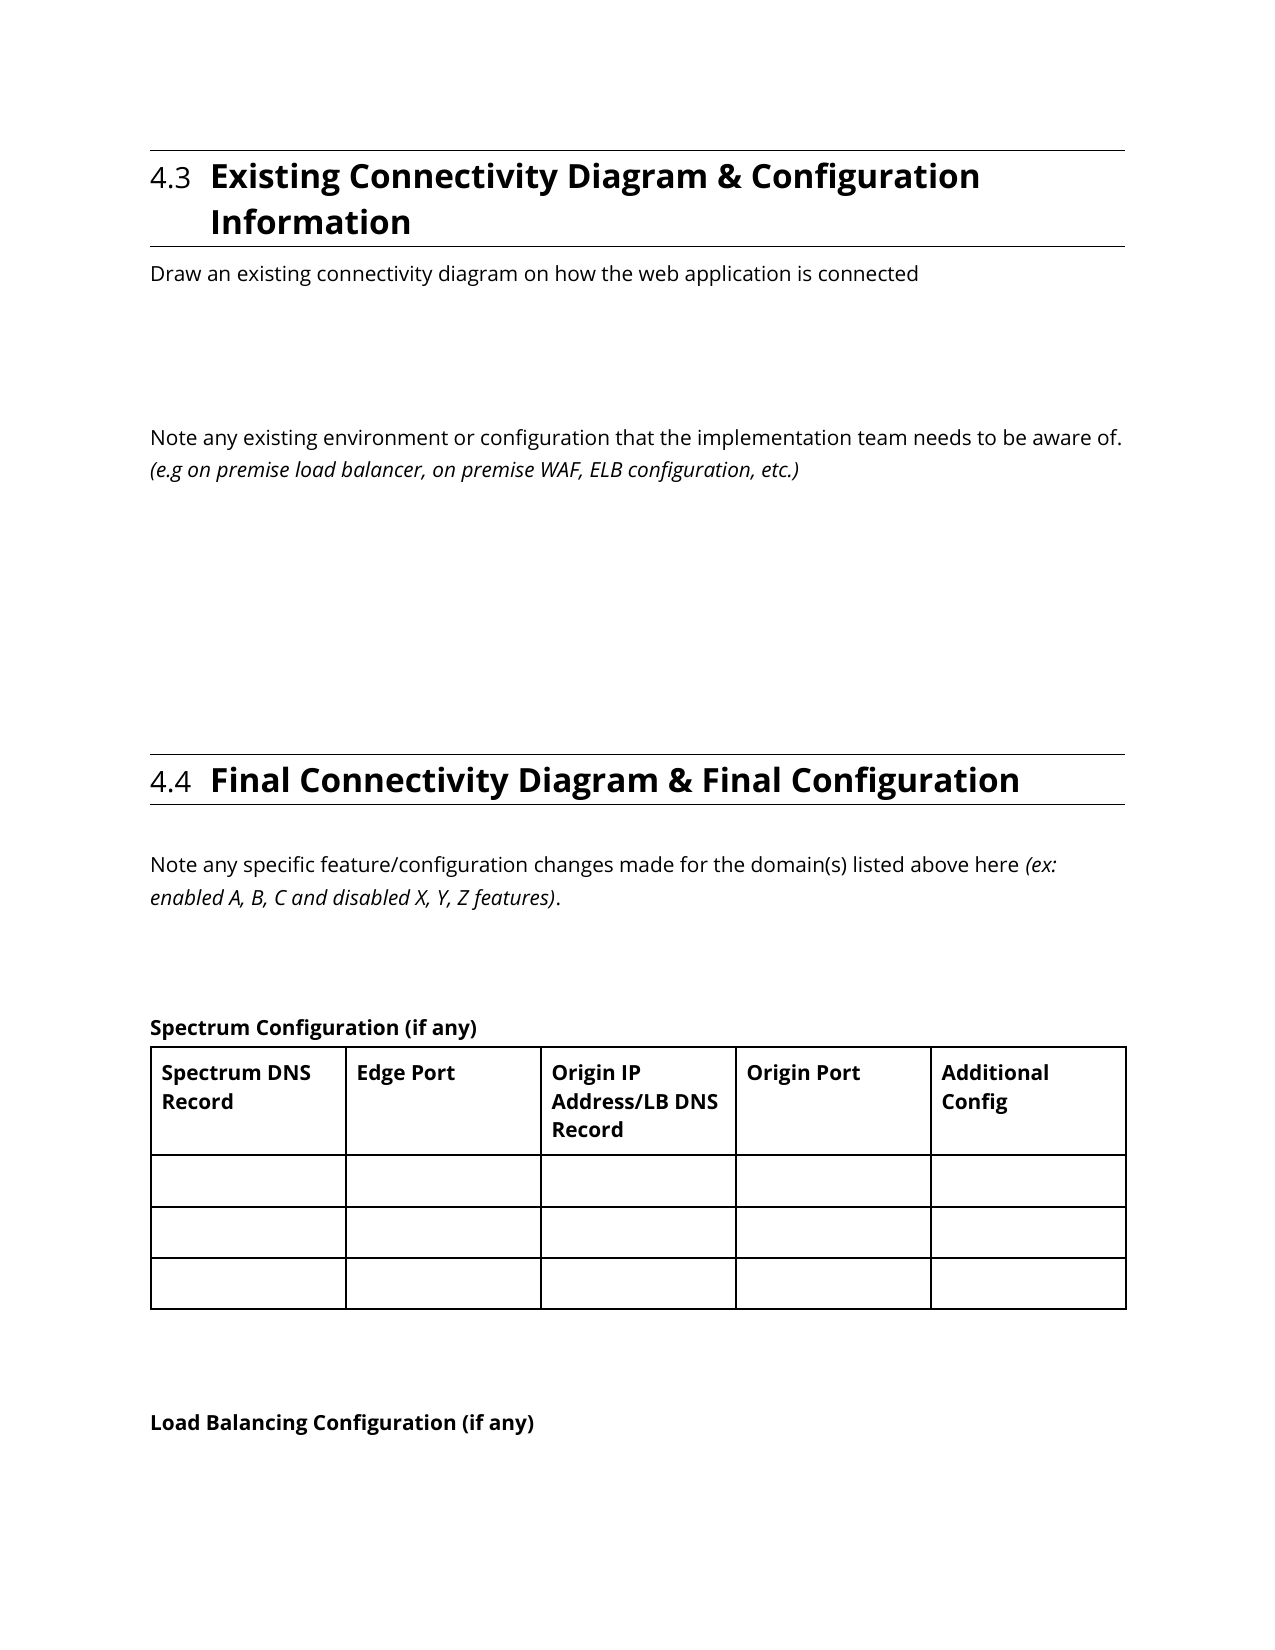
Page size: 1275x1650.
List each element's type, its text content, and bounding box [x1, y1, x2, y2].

table_cell [932, 1259, 1125, 1308]
table_header Edge Port [347, 1048, 540, 1154]
table_header Spectrum DNS Record [152, 1048, 345, 1154]
table_cell [152, 1259, 345, 1308]
table_cell [542, 1208, 735, 1257]
table_cell [542, 1156, 735, 1206]
table_cell [152, 1208, 345, 1257]
table_cell [737, 1208, 930, 1257]
table_cell [347, 1259, 540, 1308]
subtitle Final Connectivity Diagram & Final Configuration [150, 755, 1125, 804]
table_header Origin IP Address/LB DNS Record [542, 1048, 735, 1154]
text Note any existing environment or configuration that the implementation team needs to be aware of. (e.g on premise load balancer, on premise WAF, ELB configuration, etc.) [150, 423, 1125, 484]
text Note any specific feature/configuration changes made for the domain(s) listed above here (ex: enabled A, B, C and disabled X, Y, Z features). [150, 850, 1125, 911]
table_cell [932, 1156, 1125, 1206]
table_cell [152, 1156, 345, 1206]
table_header Origin Port [737, 1048, 930, 1154]
table_header Additional Config [932, 1048, 1125, 1154]
table_cell [542, 1259, 735, 1308]
table_cell [347, 1208, 540, 1257]
subtitle Existing Connectivity Diagram & Configuration Information [150, 151, 1125, 246]
table_cell [737, 1156, 930, 1206]
table_cell [737, 1259, 930, 1308]
text Load Balancing Configuration (if any) [150, 1408, 1125, 1437]
table_cell [932, 1208, 1125, 1257]
text Draw an existing connectivity diagram on how the web application is connected [150, 259, 1125, 288]
text Spectrum Configuration (if any) [150, 1013, 1125, 1042]
table_cell [347, 1156, 540, 1206]
